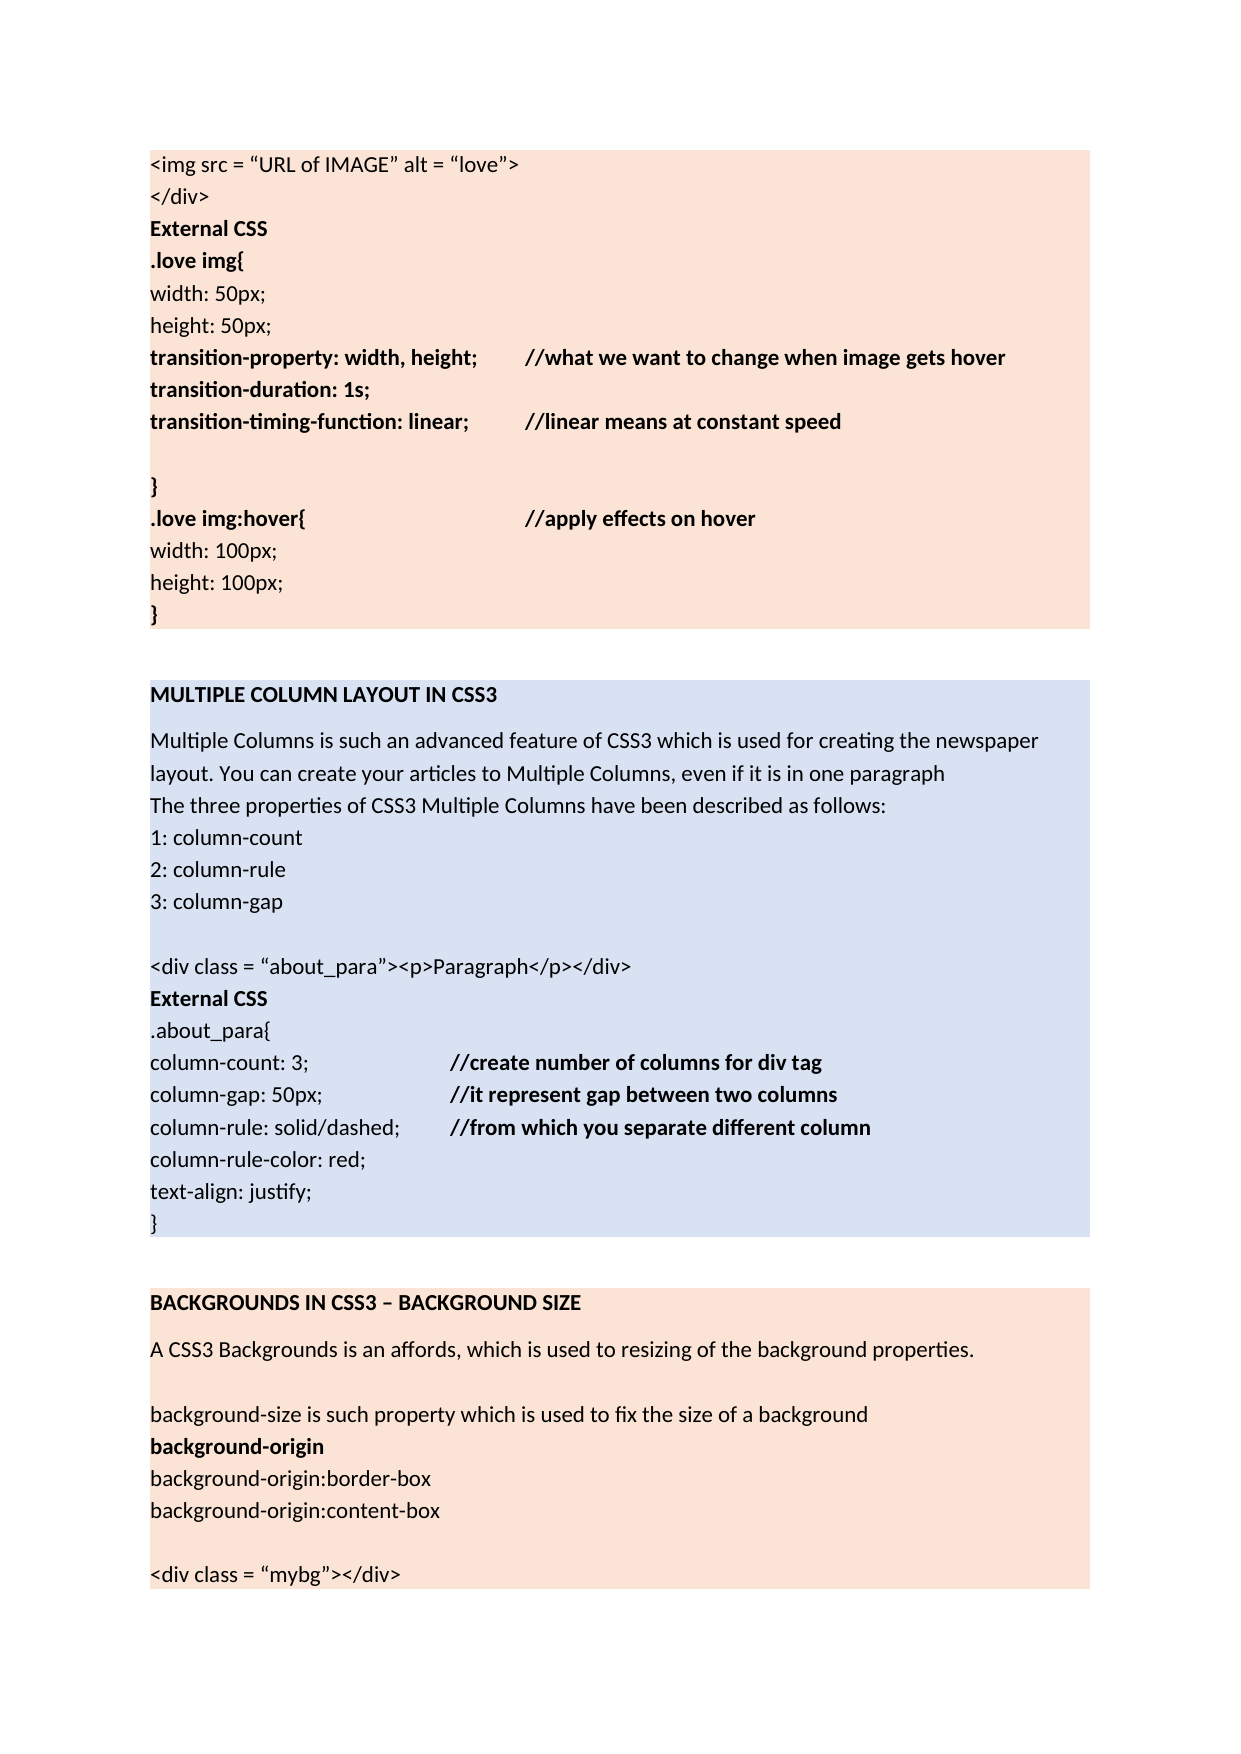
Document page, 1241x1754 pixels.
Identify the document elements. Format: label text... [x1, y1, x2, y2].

text External CSS [150, 984, 1090, 1012]
text </div> [150, 182, 1090, 210]
text 3: column-gap [150, 887, 1090, 916]
text height: 50px; [150, 311, 1090, 339]
text 1: column-count [150, 823, 1090, 851]
text background-origin:border-box [150, 1464, 1090, 1492]
text background-size is such property which is used to fix the size of a background [150, 1400, 1090, 1428]
text <img src = “URL of IMAGE” alt = “love”> [150, 150, 1090, 178]
text width: 50px; [150, 279, 1090, 307]
text 2: column-rule [150, 855, 1090, 883]
text .about_para{ [150, 1016, 1090, 1044]
text background-origin [150, 1432, 1090, 1460]
text External CSS [150, 214, 1090, 242]
text BACKGROUNDS IN CSS3 – BACKGROUND SIZE [150, 1288, 1090, 1316]
text <div class = “mybg”></div> [150, 1561, 1090, 1589]
text transition-property: width, height; //what we want to change when image gets hover [150, 343, 1090, 371]
text height: 100px; [150, 568, 1090, 596]
text column-rule: solid/dashed; //from which you separate different column [150, 1113, 1090, 1141]
text } [150, 601, 1090, 629]
text Multiple Columns is such an advanced feature of CSS3 which is used for creating the newspaper layout. You can create your articles to Multiple Columns, even if it is in one paragraph [150, 727, 1090, 787]
text A CSS3 Backgrounds is an affords, which is used to resizing of the background properties. [150, 1335, 1090, 1363]
text transition-timing-function: linear; //linear means at constant speed [150, 407, 1090, 436]
text column-gap: 50px; //it represent gap between two columns [150, 1081, 1090, 1109]
text <div class = “about_para”><p>Paragraph</p></div> [150, 952, 1090, 980]
text } [150, 472, 1090, 500]
text text-align: justify; [150, 1177, 1090, 1205]
text transition-duration: 1s; [150, 375, 1090, 403]
text .love img:hover{ //apply effects on hover [150, 504, 1090, 532]
text column-count: 3; //create number of columns for div tag [150, 1048, 1090, 1076]
text The three properties of CSS3 Multiple Columns have been described as follows: [150, 791, 1090, 819]
text background-origin:content-box [150, 1496, 1090, 1524]
text width: 100px; [150, 536, 1090, 564]
text MULTIPLE COLUMN LAYOUT IN CSS3 [150, 680, 1090, 708]
text column-rule-color: red; [150, 1145, 1090, 1173]
text .love img{ [150, 247, 1090, 274]
text } [150, 1209, 1090, 1237]
